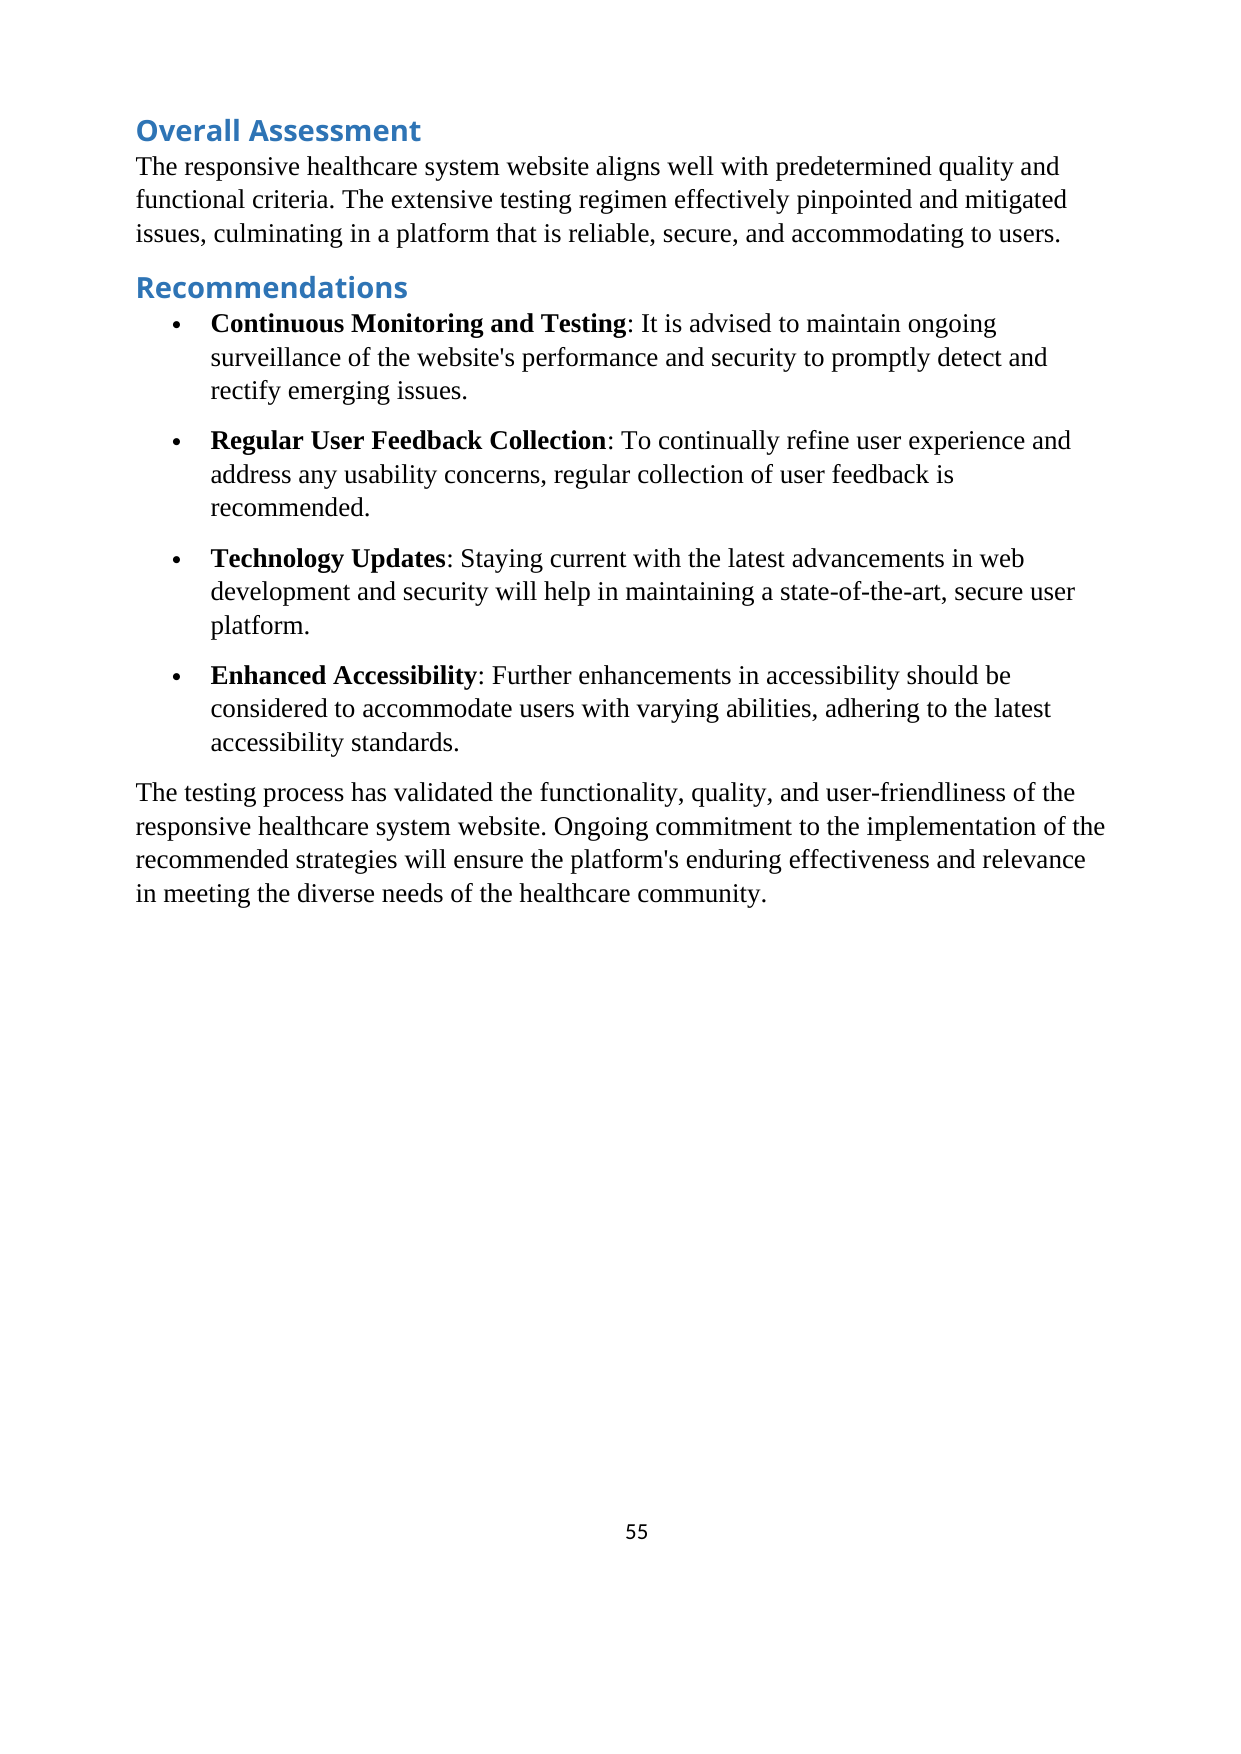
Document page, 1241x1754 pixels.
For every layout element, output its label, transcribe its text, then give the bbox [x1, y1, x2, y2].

list Enhanced Accessibility: Further enhancements in accessibility should be considered to accommodate users with varying abilities, adhering to the latest accessibility standards. [173, 659, 1111, 757]
text The responsive healthcare system website aligns well with predetermined quality and functional criteria. The extensive testing regimen effectively pinpointed and mitigated issues, culminating in a platform that is reliable, secure, and accommodating to users. [135, 150, 1111, 248]
list Technology Updates: Staying current with the latest advancements in web development and security will help in maintaining a state-of-the-art, secure user platform. [173, 542, 1111, 640]
list Continuous Monitoring and Testing: It is advised to maintain ongoing surveillance of the website's performance and security to promptly detect and rectify emerging issues. [173, 307, 1111, 405]
list Regular User Feedback Collection: To continually refine user experience and address any usability concerns, regular collection of user feedback is recommended. [173, 424, 1111, 523]
text The testing process has validated the functionality, quality, and user-friendliness of the responsive healthcare system website. Ongoing commitment to the implementation of the recommended strategies will ensure the platform's enduring effectiveness and relevance in meeting the diverse needs of the healthcare community. [135, 776, 1111, 908]
subtitle Overall Assessment [135, 110, 1111, 150]
subtitle Recommendations [135, 267, 1111, 307]
